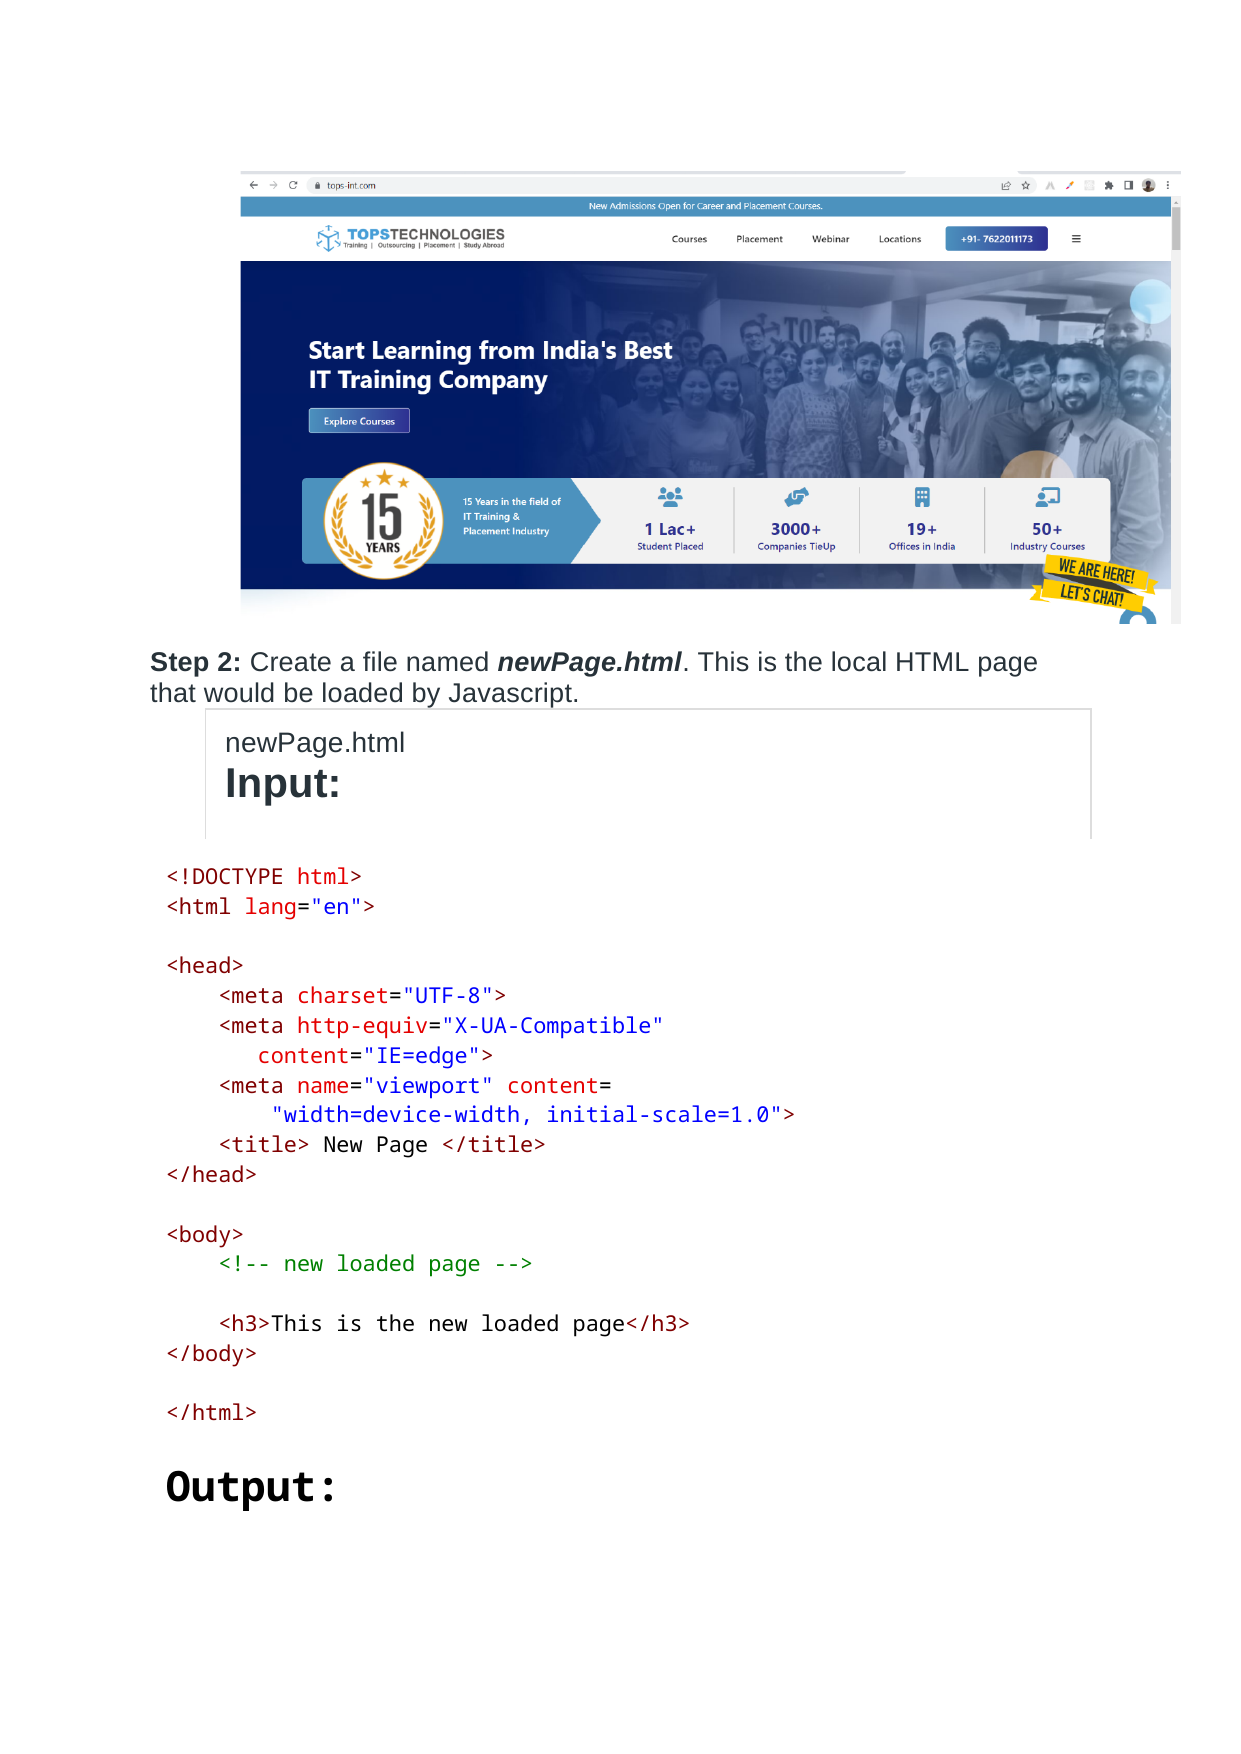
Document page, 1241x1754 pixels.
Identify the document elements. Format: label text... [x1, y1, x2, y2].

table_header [150, 839, 1237, 1536]
picture [240, 171, 1181, 624]
list Input: [206, 741, 1090, 788]
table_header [150, 150, 1237, 646]
text Step 2: Create a file named newPage.html. This is the local HTML page that would be loaded by Javascript. [150, 646, 1090, 708]
list newPage.html [206, 710, 1090, 741]
